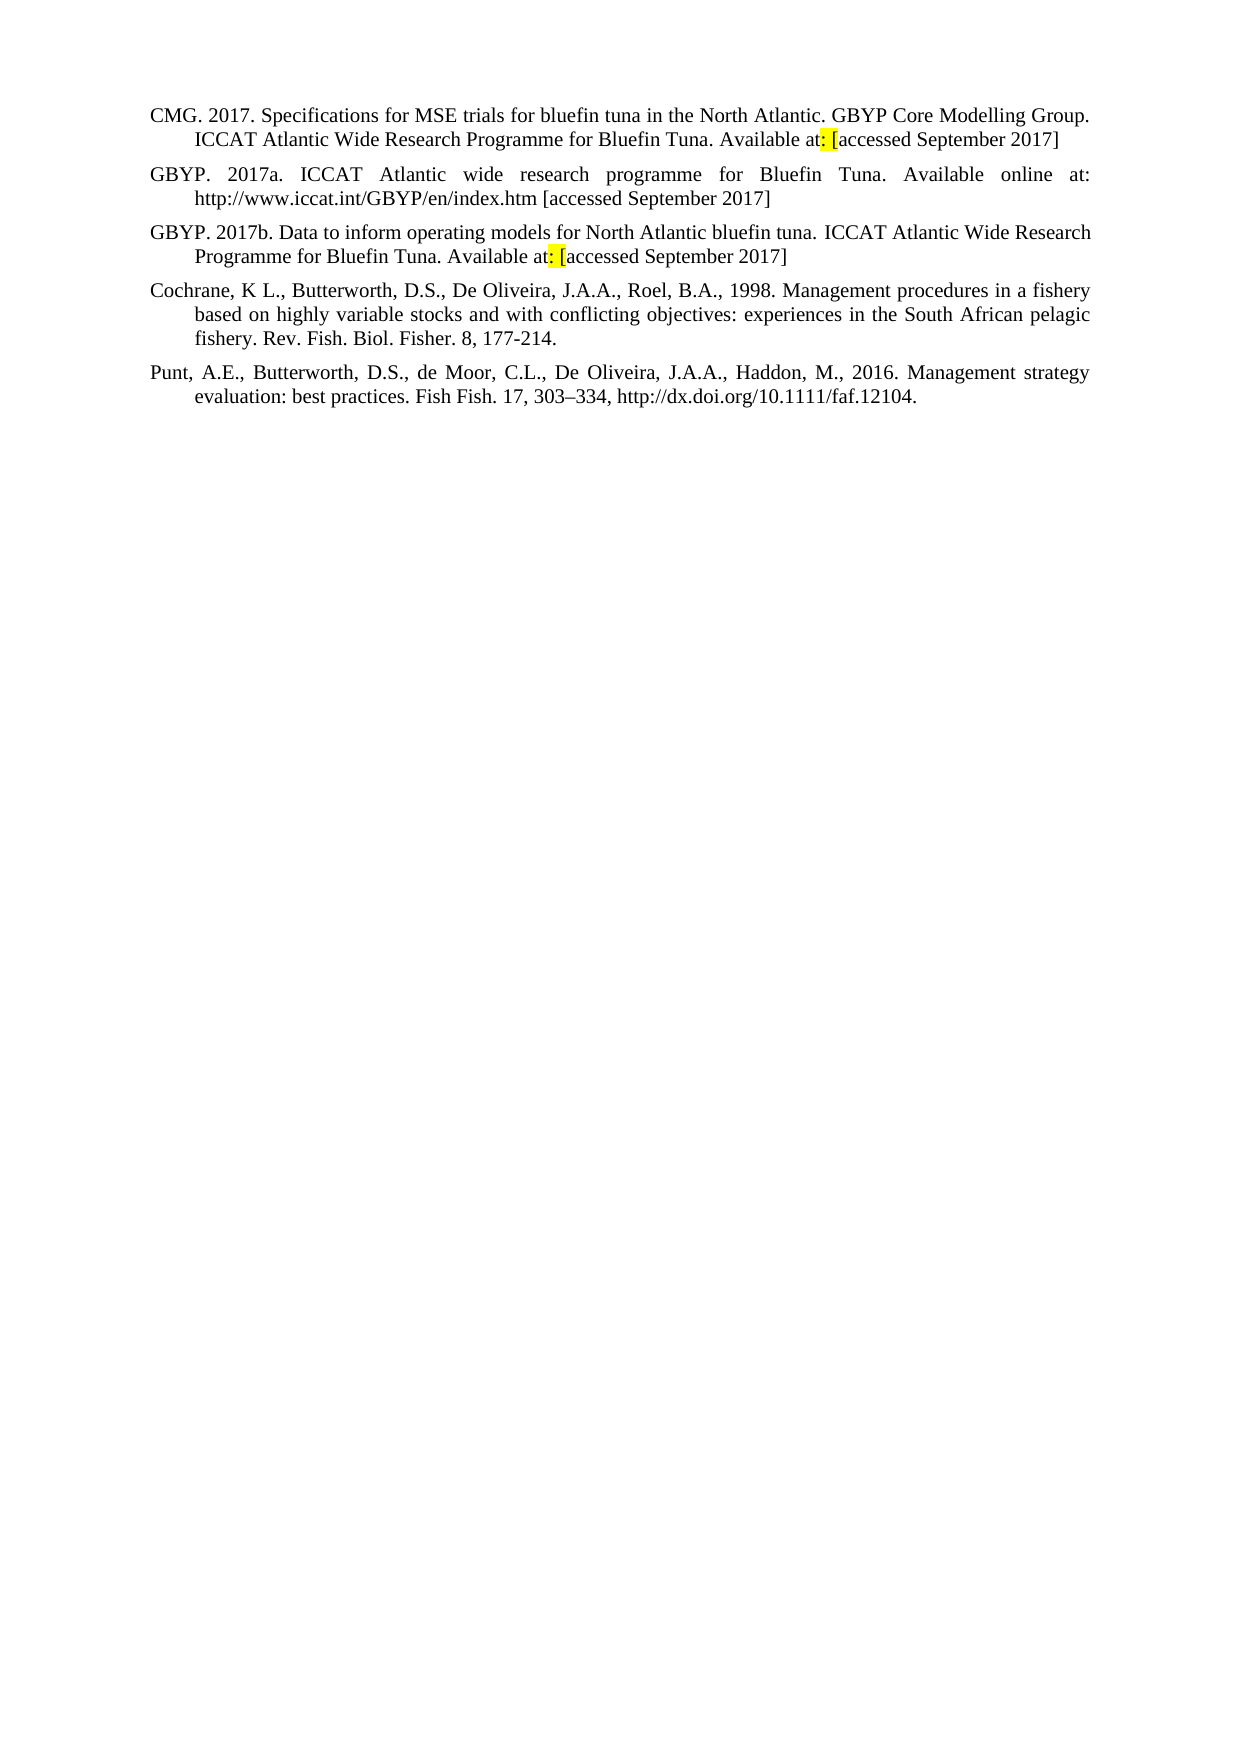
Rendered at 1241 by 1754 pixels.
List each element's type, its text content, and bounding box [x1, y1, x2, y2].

text CMG. 2017. Specifications for MSE trials for bluefin tuna in the North Atlantic. GBYP Core Modelling Group. ICCAT Atlantic Wide Research Programme for Bluefin Tuna. Available at: [accessed September 2017] [150, 103, 1091, 151]
text Cochrane, K L., Butterworth, D.S., De Oliveira, J.A.A., Roel, B.A., 1998. Management procedures in a fishery based on highly variable stocks and with conflicting objectives: experiences in the South African pelagic fishery. Rev. Fish. Biol. Fisher. 8, 177-214. [150, 278, 1091, 350]
text Punt, A.E., Butterworth, D.S., de Moor, C.L., De Oliveira, J.A.A., Haddon, M., 2016. Management strategy evaluation: best practices. Fish Fish. 17, 303–334, http://dx.doi.org/10.1111/faf.12104. [150, 360, 1091, 408]
text GBYP. 2017b. Data to inform operating models for North Atlantic bluefin tuna. ICCAT Atlantic Wide Research Programme for Bluefin Tuna. Available at: [accessed September 2017] [150, 219, 1091, 268]
text GBYP. 2017a. ICCAT Atlantic wide research programme for Bluefin Tuna. Available online at: http://www.iccat.int/GBYP/en/index.htm [accessed September 2017] [150, 161, 1091, 209]
